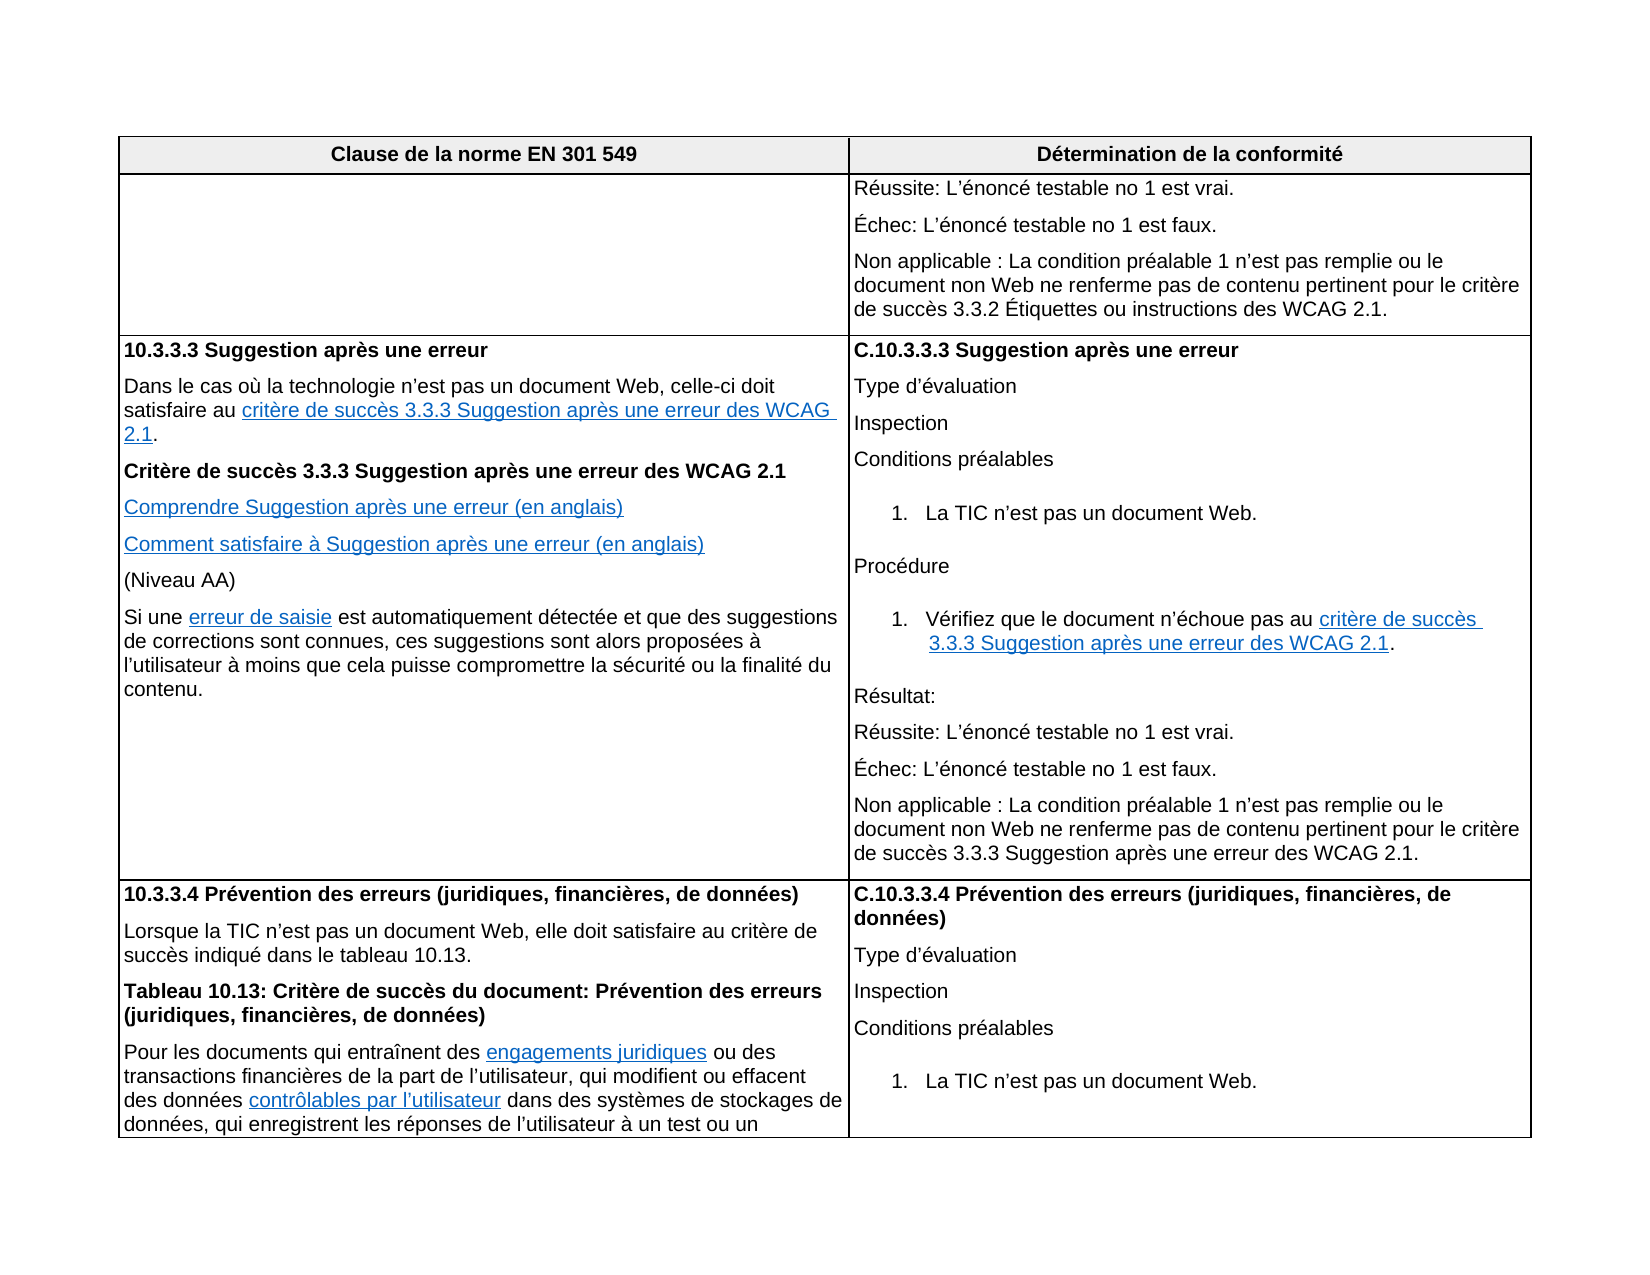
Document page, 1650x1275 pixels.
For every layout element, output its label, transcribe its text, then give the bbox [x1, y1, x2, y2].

table_header Clause de la norme EN 301 549 [120, 137, 849, 173]
table_header Détermination de la conformité [850, 137, 1530, 173]
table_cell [120, 175, 848, 335]
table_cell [120, 881, 848, 1137]
table_cell 10.3.3.3 Suggestion après une erreur Dans le cas où la technologie n’est pas un document Web, celle-ci doit satisfaire au critère de succès 3.3.3 Suggestion après une erreur des WCAG 2.1. Critère de succès 3.3.3 Suggestion après une erreur des WCAG 2.1 Comprendre Suggestion après une erreur (en anglais) Comment satisfaire à Suggestion après une erreur (en anglais) (Niveau AA) Si une erreur de saisie est automatiquement détectée et que des suggestions de corrections sont connues, ces suggestions sont alors proposées à l’utilisateur à moins que cela puisse compromettre la sécurité ou la finalité du contenu. [120, 336, 848, 879]
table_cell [850, 175, 1530, 335]
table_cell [850, 881, 1530, 1137]
table_cell C.10.3.3.3 Suggestion après une erreur Type d’évaluation Inspection Conditions préalables La TIC n’est pas un document Web. Procédure Vérifiez que le document n’échoue pas au critère de succès 3.3.3 Suggestion après une erreur des WCAG 2.1. Résultat: Réussite: L’énoncé testable no 1 est vrai. Échec: L’énoncé testable no 1 est faux. Non applicable : La condition préalable 1 n’est pas remplie ou le document non Web ne renferme pas de contenu pertinent pour le critère de succès 3.3.3 Suggestion après une erreur des WCAG 2.1. [850, 336, 1530, 879]
